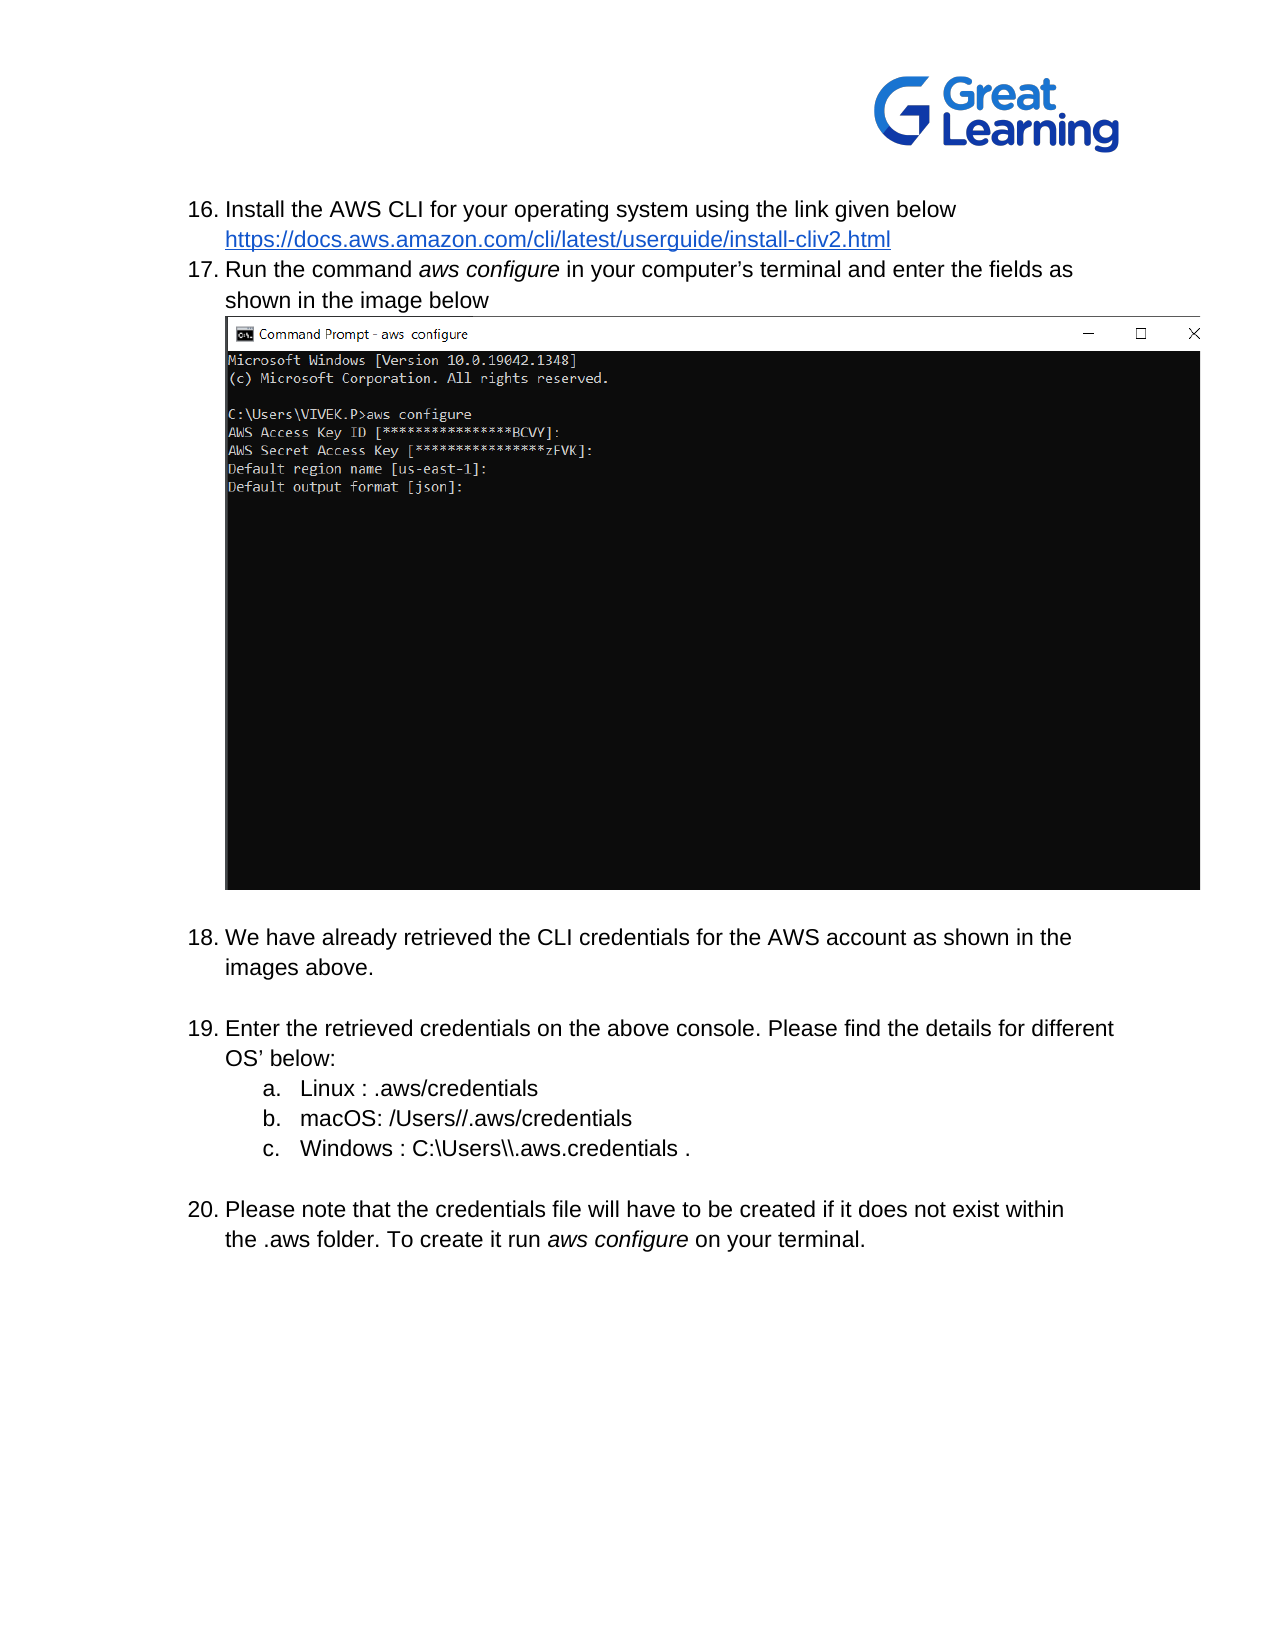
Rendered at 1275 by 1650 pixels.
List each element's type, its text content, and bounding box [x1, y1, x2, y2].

list We have already retrieved the CLI credentials for the AWS account as shown in the images above. [187, 924, 1125, 980]
list Enter the retrieved credentials on the above console. Please find the details for different OS’ below: [187, 1014, 1125, 1071]
picture [225, 316, 1200, 890]
picture [867, 75, 1125, 154]
list Please note that the credentials file will have to be created if it does not exist within the .aws folder. To create it run aws configure on your terminal. [187, 1196, 1125, 1252]
list macOS: /Users//.aws/credentials [262, 1105, 1125, 1131]
list Install the AWS CLI for your operating system using the link given below https://docs.aws.amazon.com/cli/latest/userguide/install-cliv2.html [187, 196, 1125, 253]
list Run the command aws configure in your computer’s terminal and enter the fields as shown in the image below [187, 256, 1125, 313]
list Linux : .aws/credentials [262, 1075, 1125, 1101]
list Windows : C:\Users\\.aws.credentials . [262, 1135, 1125, 1162]
